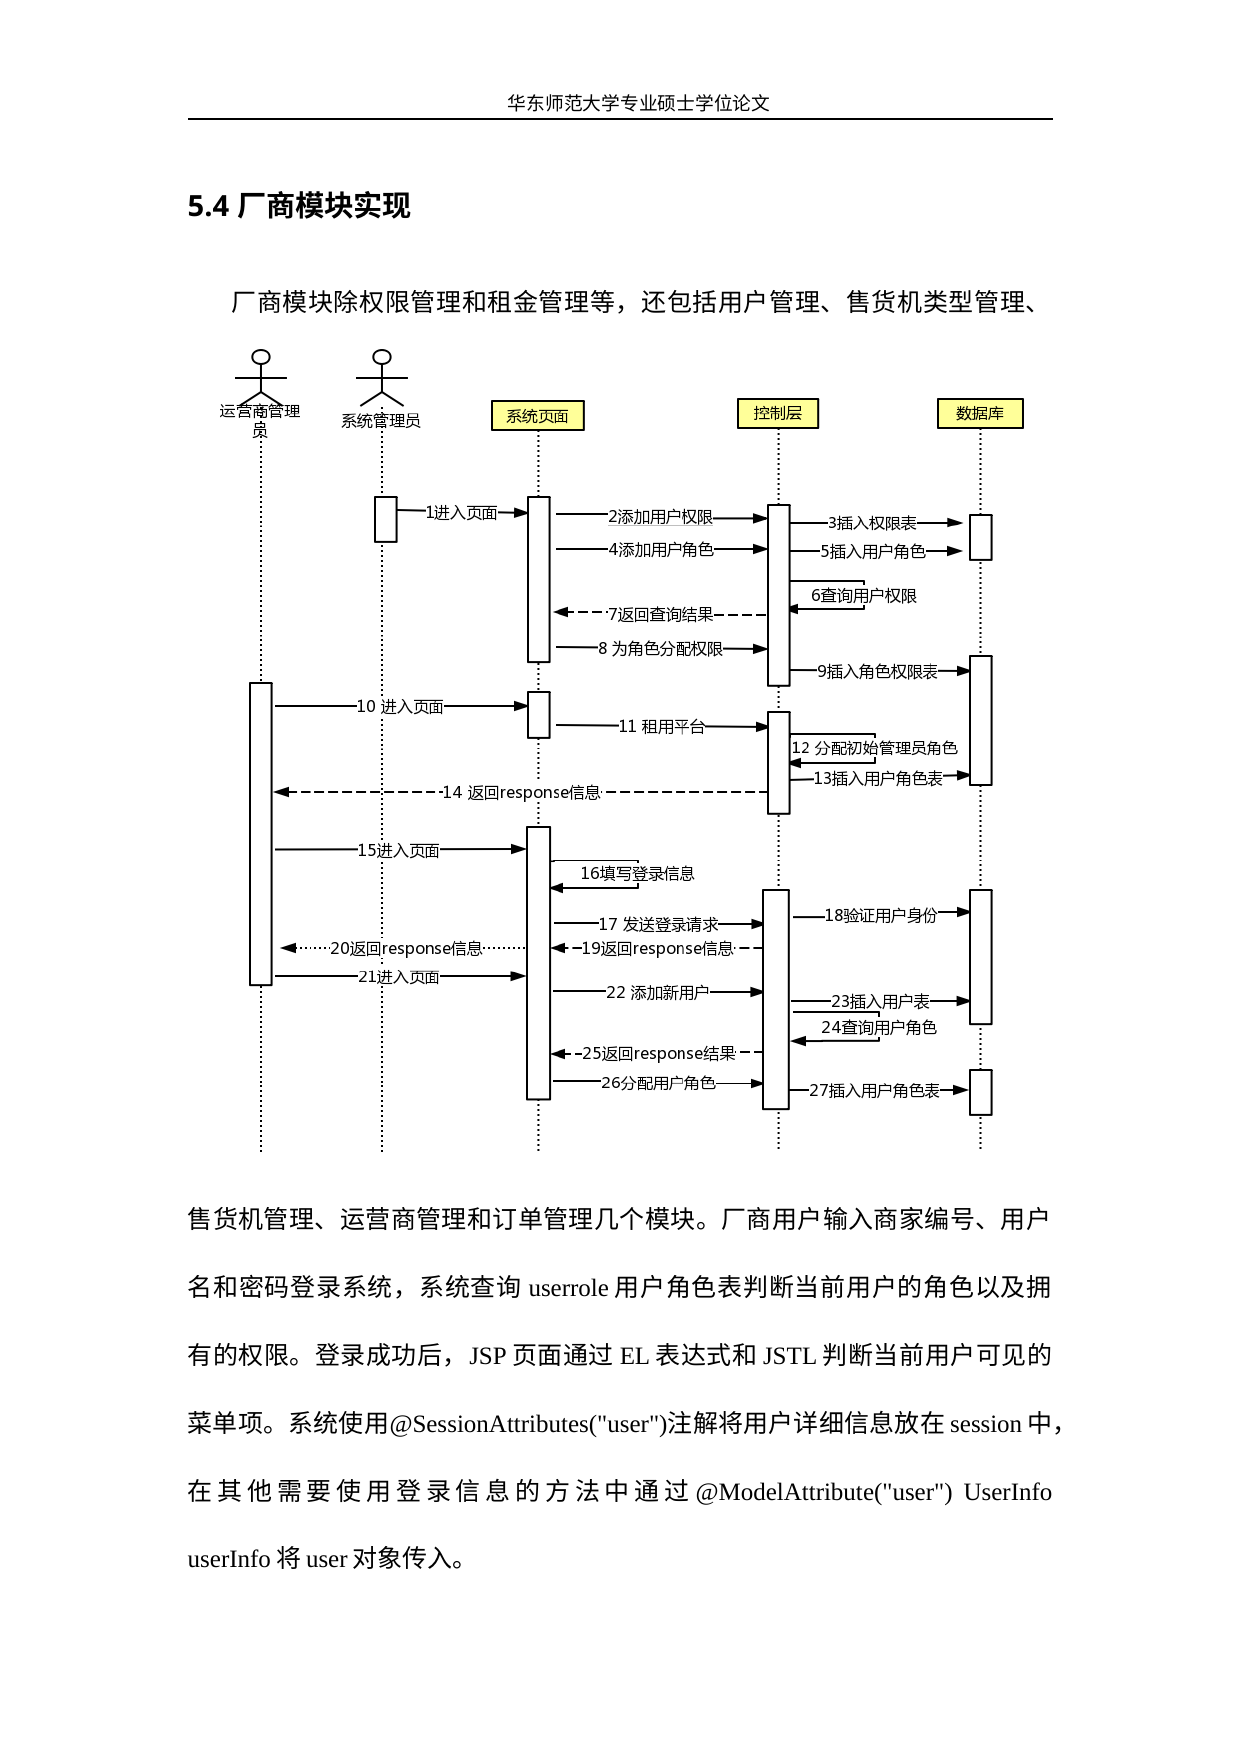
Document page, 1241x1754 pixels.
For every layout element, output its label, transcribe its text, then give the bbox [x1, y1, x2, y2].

picture [187, 335, 1053, 1152]
subtitle 5.4 厂商模块实现 [187, 172, 1053, 239]
text 厂商模块除权限管理和租金管理等，还包括用户管理、售货机类型管理、售货机管理、运营商管理和订单管理几个模块。厂商用户输入商家编号、用户名和密码登录系统，系统查询userrole用户角色表判断当前用户的角色以及拥有的权限。登录成功后，JSP页面通过EL表达式和JSTL判断当前用户可见的菜单项。系统使用@SessionAttributes("user")注解将用户详细信息放在session中，在其他需要使用登录信息的方法中通过@ModelAttribute("user") UserInfo userInfo将user对象传入。 [187, 267, 1053, 335]
text 厂商模块除权限管理和租金管理等，还包括用户管理、售货机类型管理、售货机管理、运营商管理和订单管理几个模块。厂商用户输入商家编号、用户名和密码登录系统，系统查询userrole用户角色表判断当前用户的角色以及拥有的权限。登录成功后，JSP页面通过EL表达式和JSTL判断当前用户可见的菜单项。系统使用@SessionAttributes("user")注解将用户详细信息放在session中，在其他需要使用登录信息的方法中通过@ModelAttribute("user") UserInfo userInfo将user对象传入。 [187, 1152, 1053, 1591]
